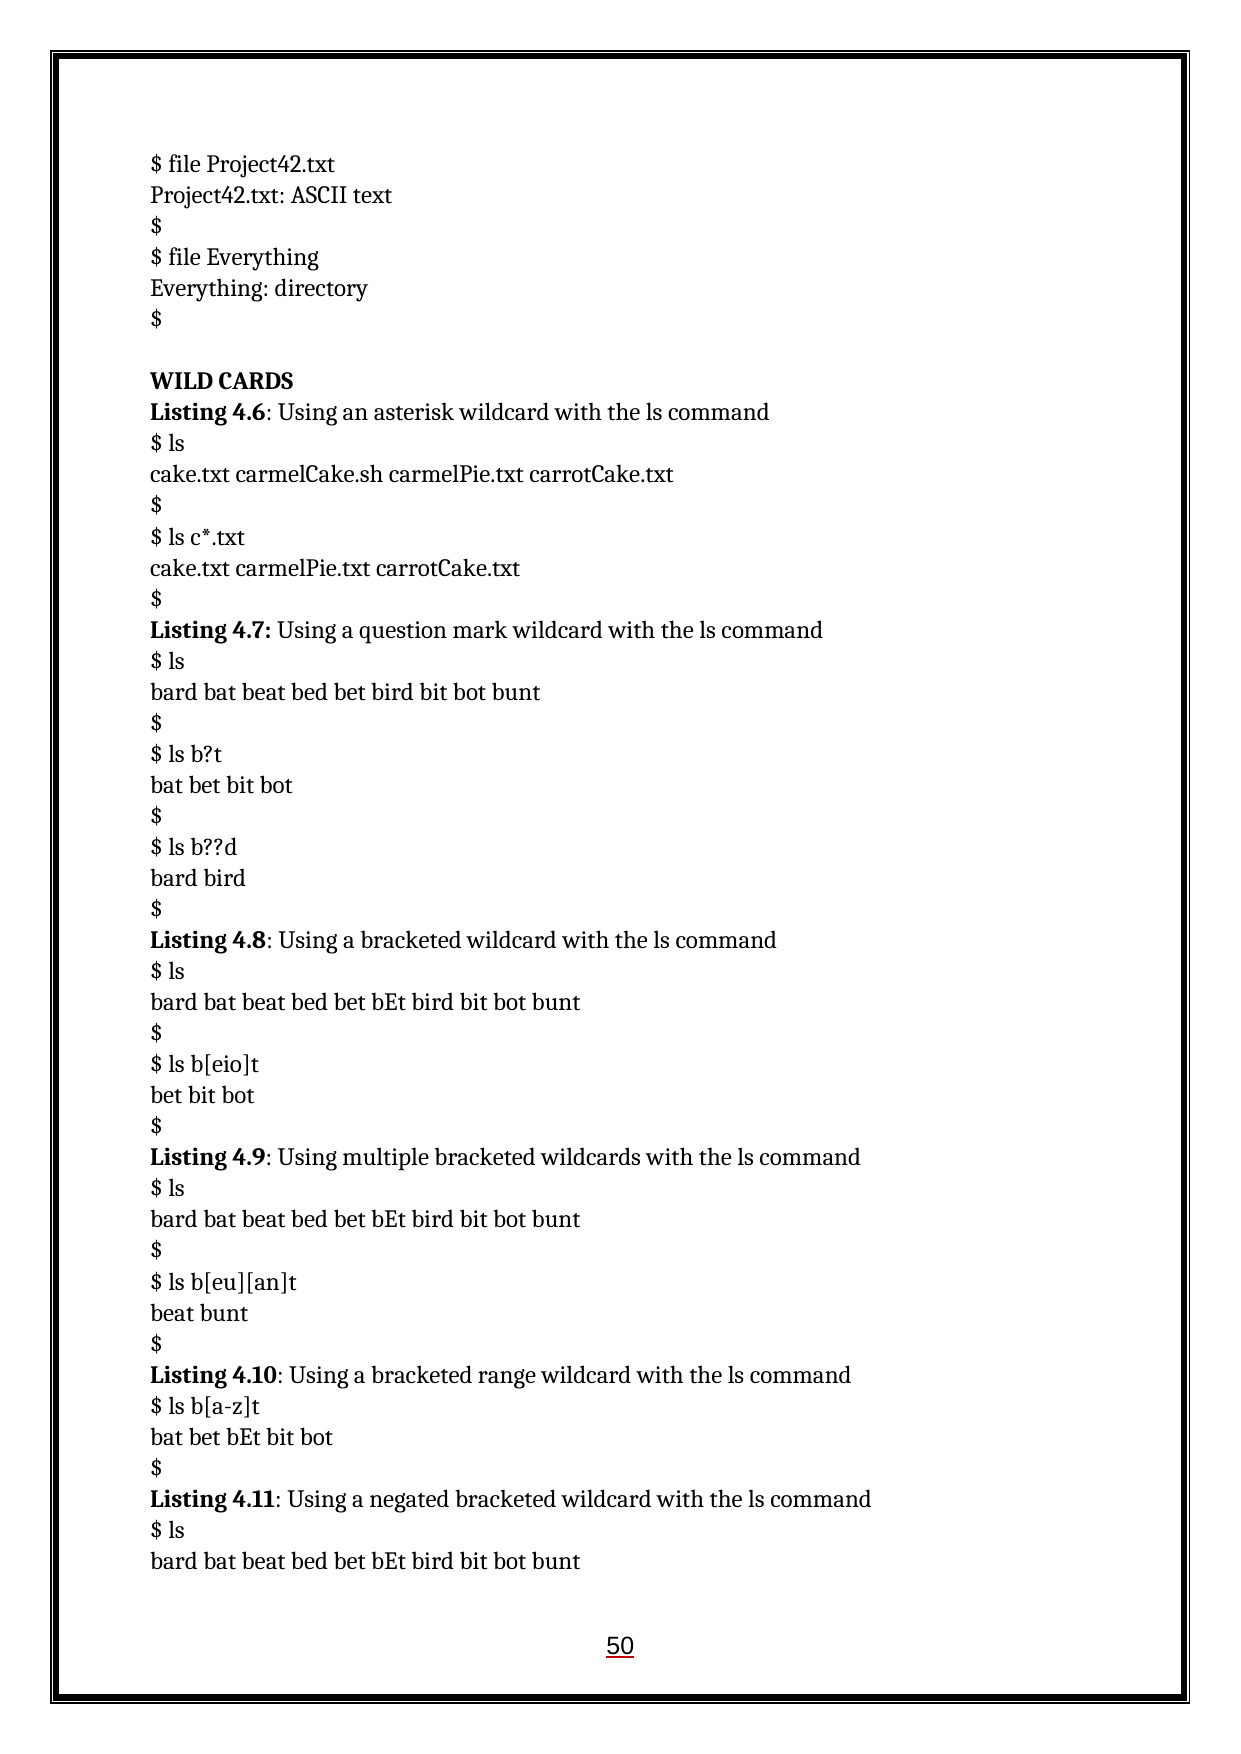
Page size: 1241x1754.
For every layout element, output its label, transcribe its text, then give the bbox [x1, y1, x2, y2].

text beat bunt [150, 1298, 1090, 1327]
text bard bat beat bed bet bird bit bot bunt [150, 678, 1090, 706]
text Listing 4.7: Using a question mark wildcard with the ls command [150, 616, 1090, 644]
text Everything: directory [150, 274, 1090, 303]
text cake.txt carmelCake.sh carmelPie.txt carrotCake.txt [150, 460, 1090, 489]
text WILD CARDS [150, 367, 1090, 396]
text $ [150, 491, 1090, 520]
text $ [150, 802, 1090, 831]
text bard bird [150, 864, 1090, 893]
text $ [150, 584, 1090, 613]
text $ ls [150, 957, 1090, 986]
text bard bat beat bed bet bEt bird bit bot bunt [150, 988, 1090, 1017]
text $ [150, 212, 1090, 241]
text $ file Project42.txt [150, 150, 1090, 179]
text $ ls b[eu][an]t [150, 1267, 1090, 1296]
text bat bet bEt bit bot [150, 1423, 1090, 1451]
text bet bit bot [150, 1081, 1090, 1110]
text $ [150, 1329, 1090, 1358]
text $ [150, 895, 1090, 924]
text $ ls b?t [150, 740, 1090, 768]
text $ ls [150, 647, 1090, 675]
text $ [150, 1454, 1090, 1482]
text $ [150, 709, 1090, 737]
text $ file Everything [150, 243, 1090, 272]
text $ ls b[a-z]t [150, 1392, 1090, 1420]
text Project42.txt: ASCII text [150, 181, 1090, 210]
text $ ls c*.txt [150, 522, 1090, 551]
text Listing 4.6: Using an asterisk wildcard with the ls command [150, 398, 1090, 427]
text bard bat beat bed bet bEt bird bit bot bunt [150, 1547, 1090, 1576]
text cake.txt carmelPie.txt carrotCake.txt [150, 553, 1090, 582]
text bard bat beat bed bet bEt bird bit bot bunt [150, 1205, 1090, 1234]
text $ ls b??d [150, 833, 1090, 862]
text $ ls [150, 1174, 1090, 1203]
text $ ls [150, 429, 1090, 458]
text Listing 4.10: Using a bracketed range wildcard with the ls command [150, 1361, 1090, 1389]
text $ ls b[eio]t [150, 1050, 1090, 1079]
text Listing 4.9: Using multiple bracketed wildcards with the ls command [150, 1143, 1090, 1172]
text Listing 4.11: Using a negated bracketed wildcard with the ls command [150, 1485, 1090, 1513]
text $ [150, 305, 1090, 334]
text $ [150, 1112, 1090, 1141]
text $ ls [150, 1516, 1090, 1544]
text $ [150, 1236, 1090, 1265]
text $ [150, 1019, 1090, 1048]
text bat bet bit bot [150, 771, 1090, 799]
text Listing 4.8: Using a bracketed wildcard with the ls command [150, 926, 1090, 955]
